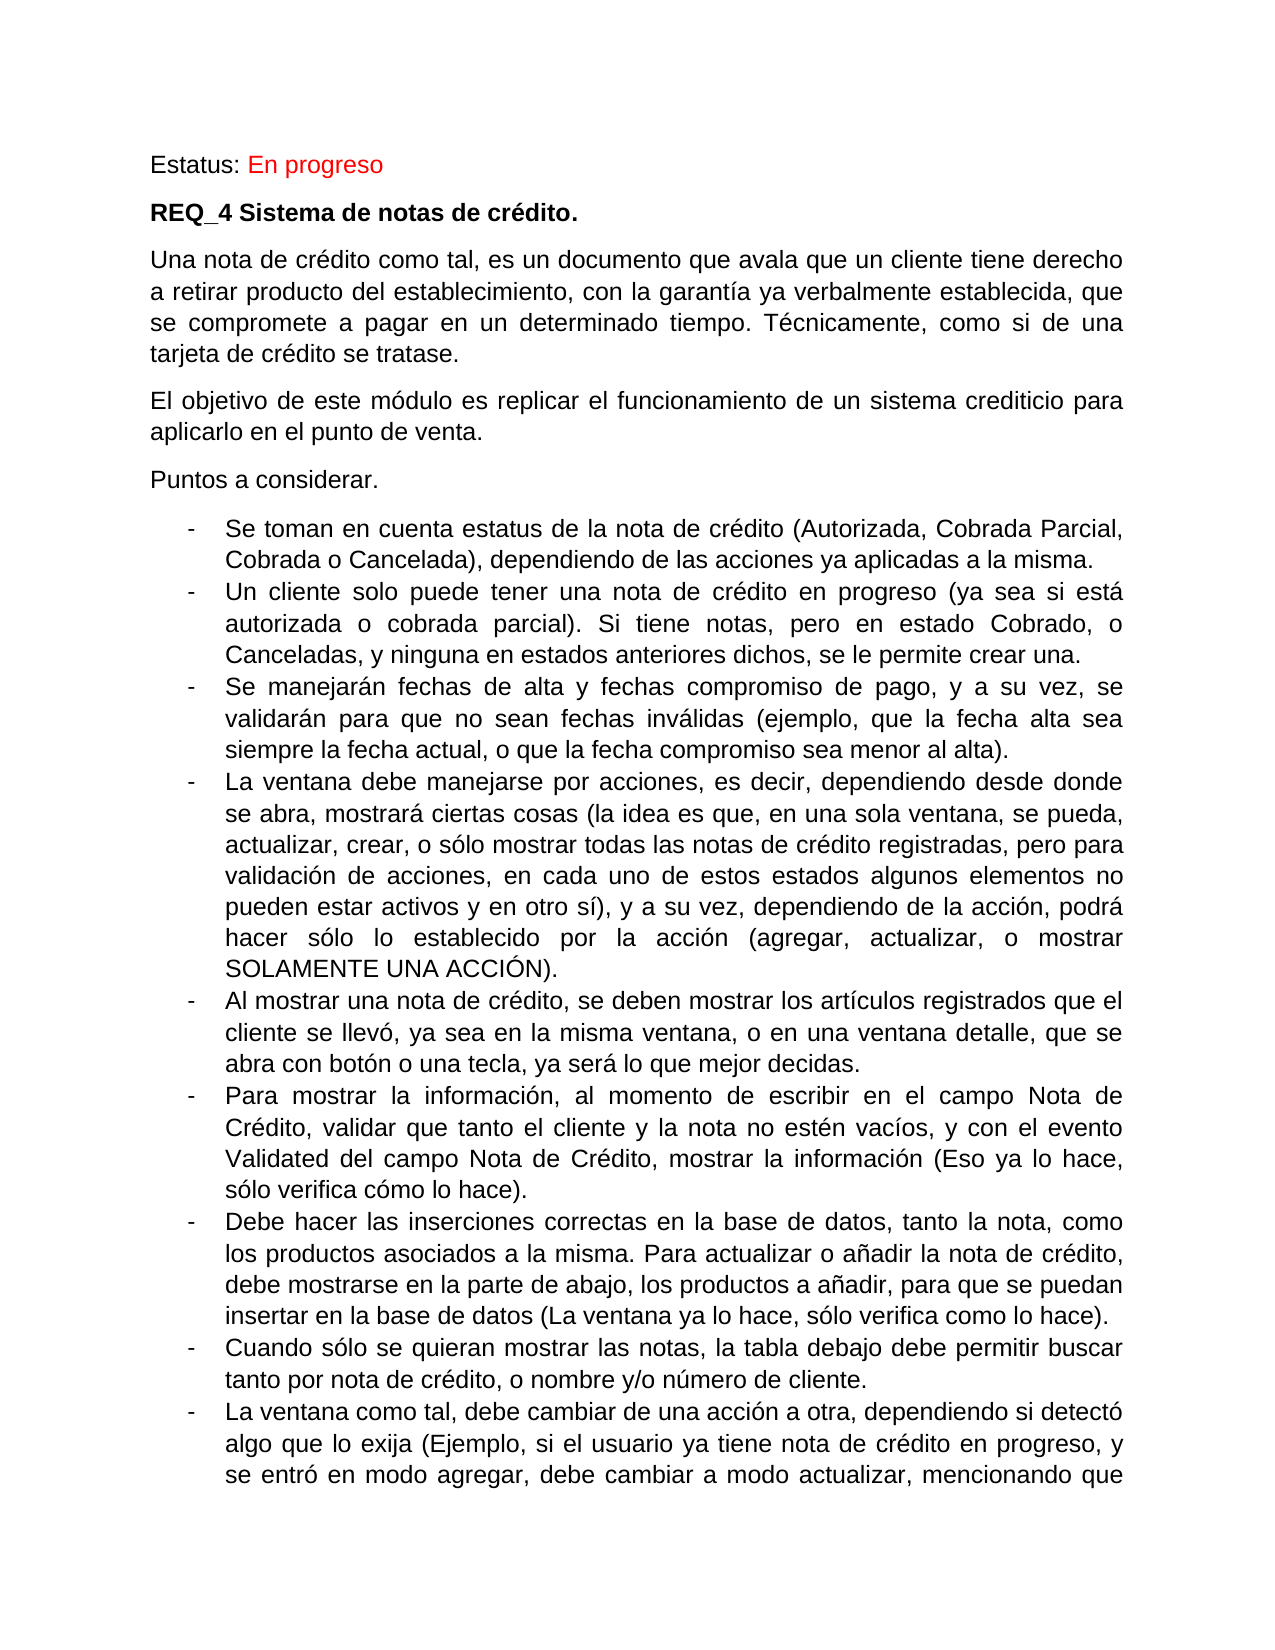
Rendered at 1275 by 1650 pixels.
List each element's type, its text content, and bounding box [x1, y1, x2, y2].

text Una nota de crédito como tal, es un documento que avala que un cliente tiene derecho a retirar producto del establecimiento, con la garantía ya verbalmente establecida, que se compromete a pagar en un determinado tiempo. Técnicamente, como si de una tarjeta de crédito se tratase. [150, 245, 1125, 367]
text REQ_4 Sistema de notas de crédito. [150, 198, 1125, 226]
list Un cliente solo puede tener una nota de crédito en progreso (ya sea si está autorizada o cobrada parcial). Si tiene notas, pero en estado Cobrado, o Canceladas, y ninguna en estados anteriores dichos, se le permite crear una. [187, 577, 1125, 669]
list La ventana debe manejarse por acciones, es decir, dependiendo desde donde se abra, mostrará ciertas cosas (la idea es que, en una sola ventana, se pueda, actualizar, crear, o sólo mostrar todas las notas de crédito registradas, pero para validación de acciones, en cada uno de estos estados algunos elementos no pueden estar activos y en otro sí), y a su vez, dependiendo de la acción, podrá hacer sólo lo establecido por la acción (agregar, actualizar, o mostrar SOLAMENTE UNA ACCIÓN). [187, 766, 1125, 983]
text El objetivo de este módulo es replicar el funcionamiento de un sistema crediticio para aplicarlo en el punto de venta. [150, 386, 1125, 446]
list Se toman en cuenta estatus de la nota de crédito (Autorizada, Cobrada Parcial, Cobrada o Cancelada), dependiendo de las acciones ya aplicadas a la misma. [187, 513, 1125, 574]
list Se manejarán fechas de alta y fechas compromiso de pago, y a su vez, se validarán para que no sean fechas inválidas (ejemplo, que la fecha alta sea siempre la fecha actual, o que la fecha compromiso sea menor al alta). [187, 671, 1125, 764]
text Estatus: En progreso [150, 150, 1125, 179]
list Para mostrar la información, al momento de escribir en el campo Nota de Crédito, validar que tanto el cliente y la nota no estén vacíos, y con el evento Validated del campo Nota de Crédito, mostrar la información (Eso ya lo hace, sólo verifica cómo lo hace). [187, 1080, 1125, 1204]
list Cuando sólo se quieran mostrar las notas, la tabla debajo debe permitir buscar tanto por nota de crédito, o nombre y/o número de cliente. [187, 1332, 1125, 1394]
list Debe hacer las inserciones correctas en la base de datos, tanto la nota, como los productos asociados a la misma. Para actualizar o añadir la nota de crédito, debe mostrarse en la parte de abajo, los productos a añadir, para que se puedan insertar en la base de datos (La ventana ya lo hace, sólo verifica como lo hace). [187, 1206, 1125, 1330]
list Al mostrar una nota de crédito, se deben mostrar los artículos registrados que el cliente se llevó, ya sea en la misma ventana, o en una ventana detalle, que se abra con botón o una tecla, ya será lo que mejor decidas. [187, 985, 1125, 1078]
text Puntos a considerar. [150, 465, 1125, 494]
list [187, 1396, 1125, 1489]
